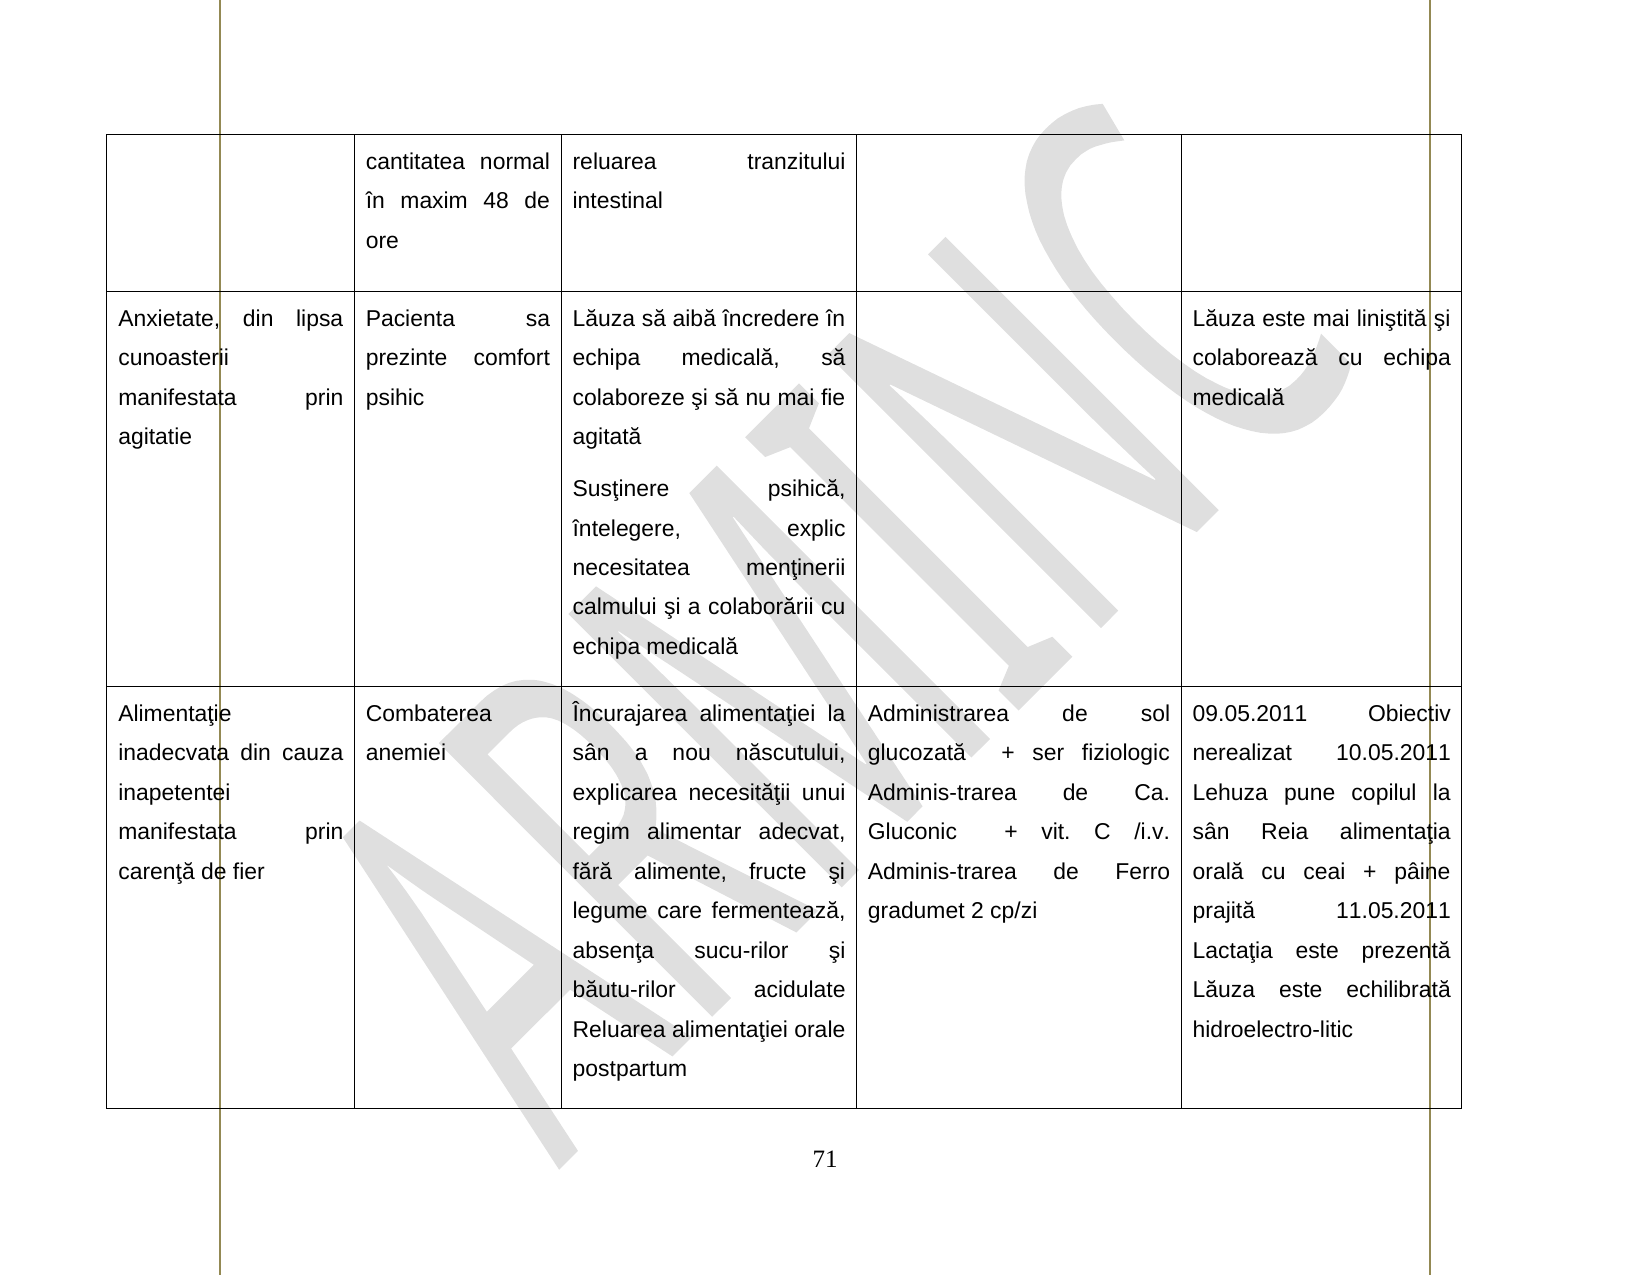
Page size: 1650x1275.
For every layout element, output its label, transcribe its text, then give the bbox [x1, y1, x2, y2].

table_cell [562, 135, 856, 291]
table_cell Pacienta sa prezinte comfort psihic [355, 292, 561, 686]
table_cell Combaterea anemiei [355, 687, 561, 1108]
table_cell Încurajarea alimentaţiei la sân a nou născutului, explicarea necesităţii unui regim alimentar adecvat, fără alimente, fructe şi legume care fermentează, absenţa sucu-rilor şi băutu-rilor acidulate Reluarea alimentaţiei orale postpartum [562, 687, 856, 1108]
table_cell Lăuza este mai liniştită şi colaborează cu echipa medicală [1182, 292, 1461, 686]
table_cell Administrarea de sol glucozată + ser fiziologic Adminis-trarea de Ca. Gluconic + vit. C /i.v. Adminis-trarea de Ferro gradumet 2 cp/zi [857, 687, 1181, 1108]
table_cell [857, 292, 1181, 686]
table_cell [1182, 135, 1461, 291]
table_cell Lăuza să aibă încredere în echipa medicală, să colaboreze şi să nu mai fie agitată Susţinere psihică, întelegere, explic necesitatea menţinerii calmului şi a colaborării cu echipa medicală [562, 292, 856, 686]
table_cell Anxietate, din lipsa cunoasterii manifestata prin agitatie [107, 292, 354, 686]
table_cell Alimentaţie inadecvata din cauza inapetentei manifestata prin carenţă de fier [107, 687, 354, 1108]
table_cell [107, 135, 354, 291]
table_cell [857, 135, 1181, 291]
table_cell 09.05.2011 Obiectiv nerealizat 10.05.2011 Lehuza pune copilul la sân Reia alimentaţia orală cu ceai + pâine prajită 11.05.2011 Lactaţia este prezentă Lăuza este echilibrată hidroelectro-litic [1182, 687, 1461, 1108]
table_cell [355, 135, 561, 291]
